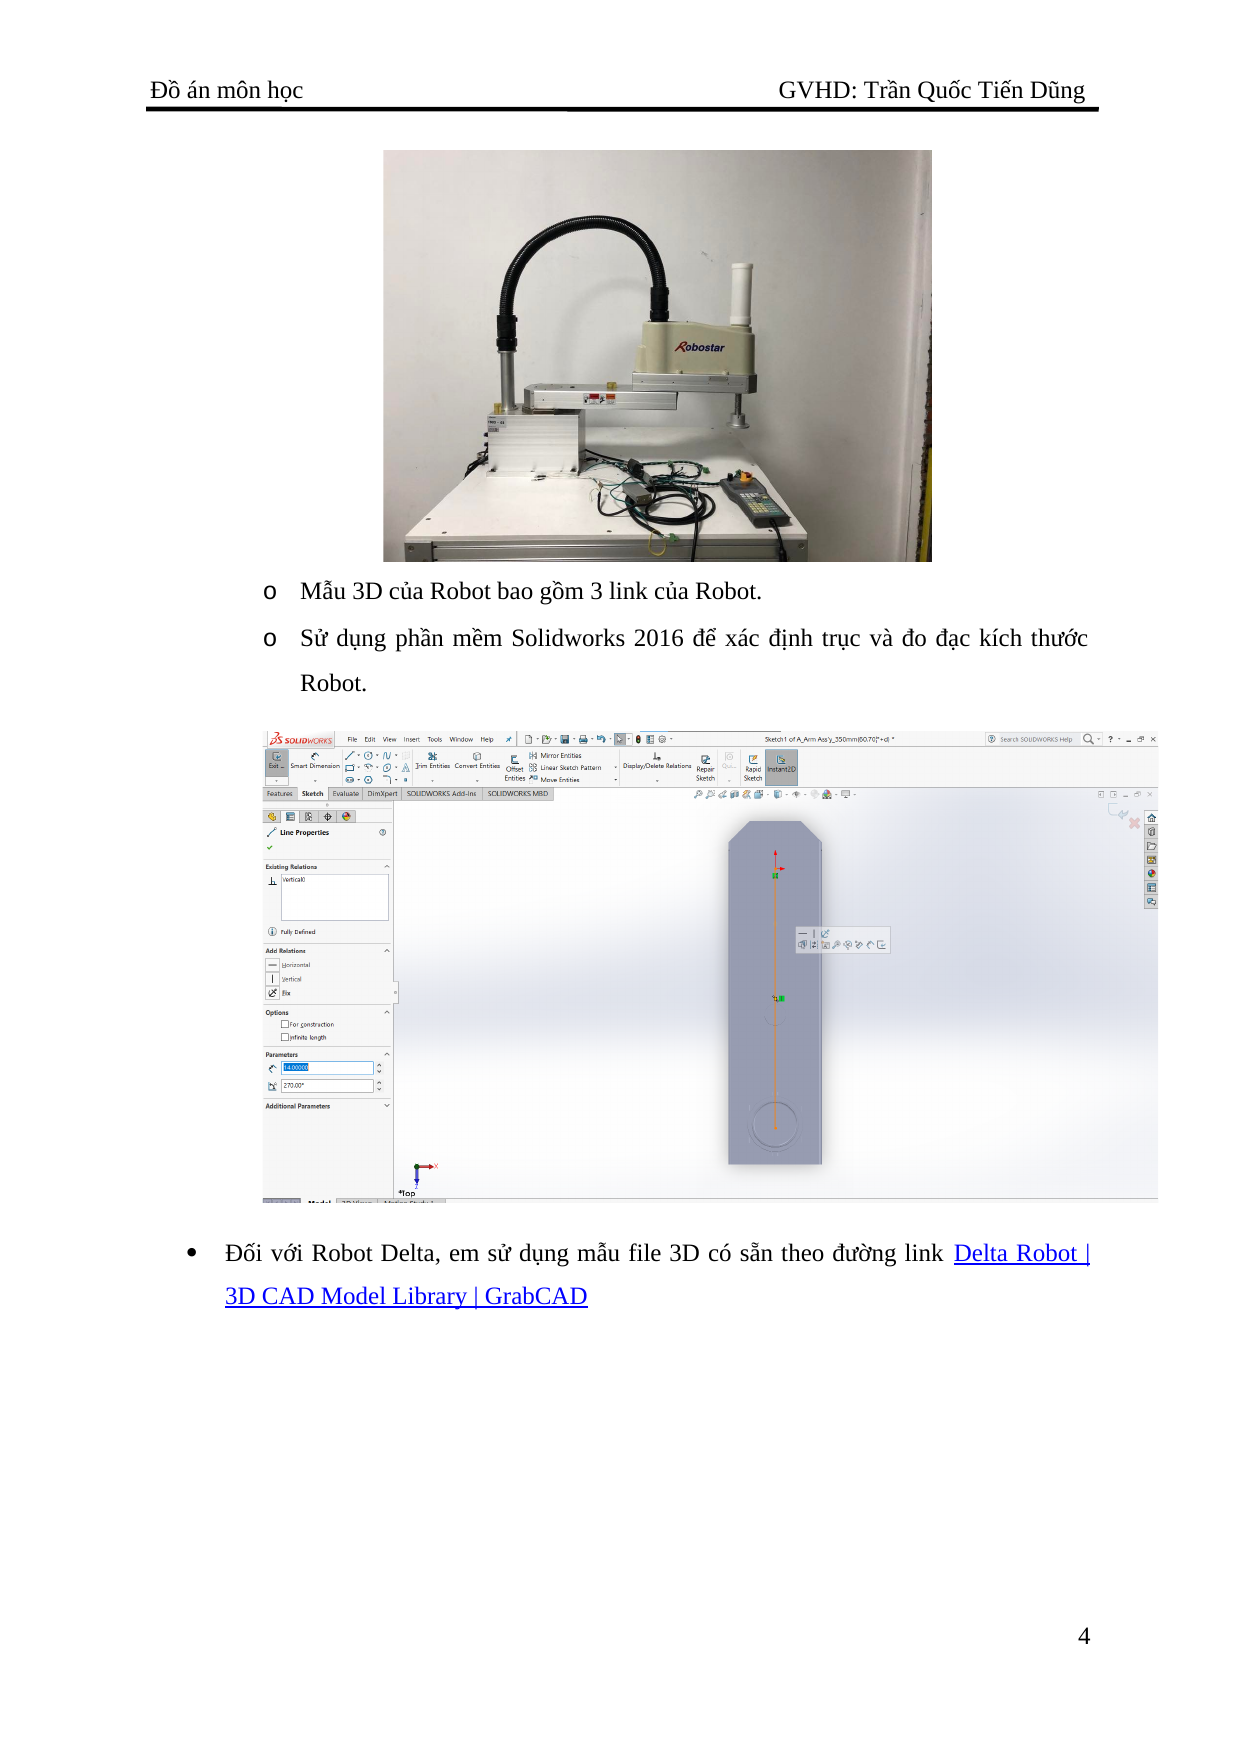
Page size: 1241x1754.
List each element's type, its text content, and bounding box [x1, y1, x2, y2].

list Mẫu 3D của Robot bao gồm 3 link của Robot. [262, 576, 1090, 607]
list Đối với Robot Delta, em sử dụng mẫu file 3D có sẵn theo đường link Delta Robot | 3D CAD Model Library | GrabCAD [187, 1238, 1090, 1310]
list Sử dụng phần mềm Solidworks 2016 để xác định trục và đo đạc kích thước Robot. [262, 623, 1090, 697]
picture [262, 731, 1159, 1203]
picture [383, 150, 932, 562]
